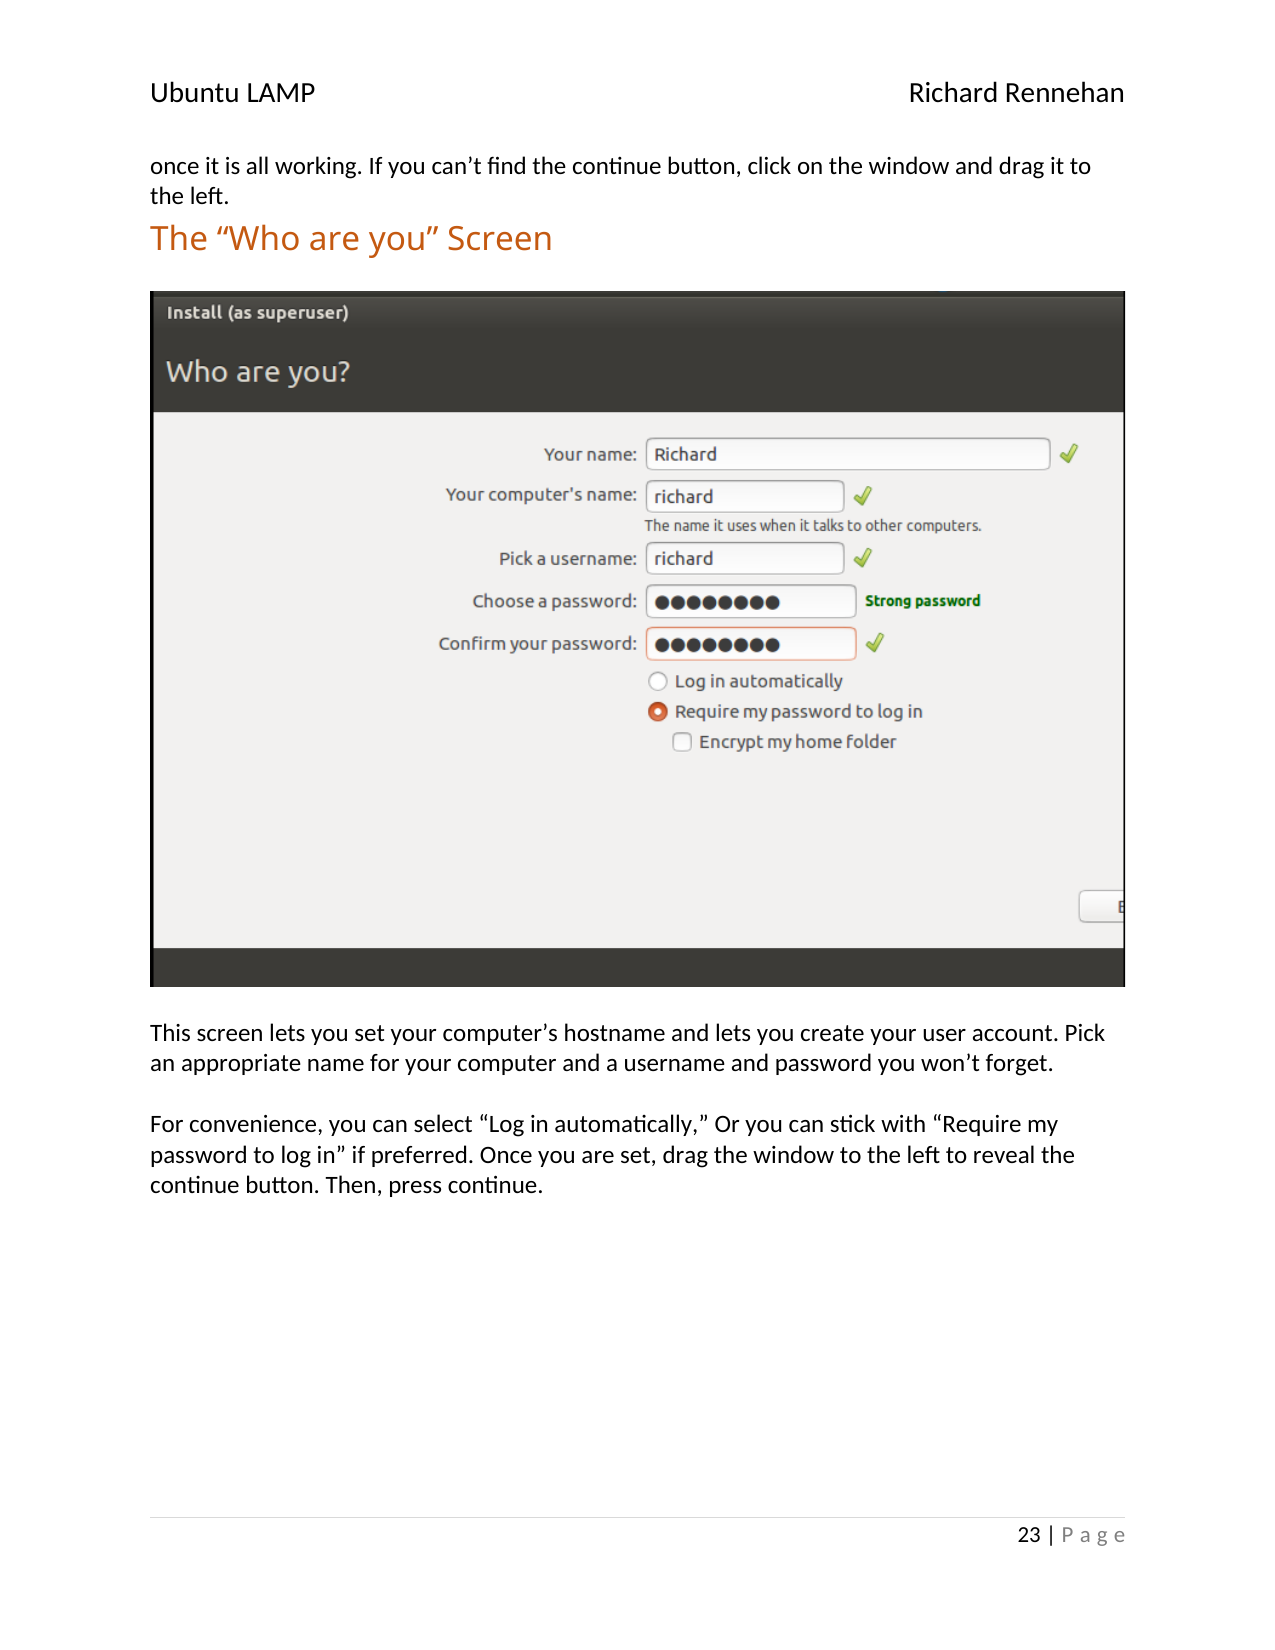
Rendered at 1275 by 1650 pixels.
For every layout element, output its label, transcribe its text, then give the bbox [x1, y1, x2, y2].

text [150, 150, 1125, 211]
subtitle The “Who are you” Screen [150, 215, 1125, 261]
text For convenience, you can select “Log in automatically,” Or you can stick with “Require my password to log in” if preferred. Once you are set, drag the window to the left to reveal the continue button. Then, press continue. [150, 1108, 1125, 1200]
text This screen lets you set your computer’s hostname and lets you create your user account. Pick an appropriate name for your computer and a username and password you won’t forget. [150, 1017, 1125, 1078]
picture [150, 291, 1125, 987]
